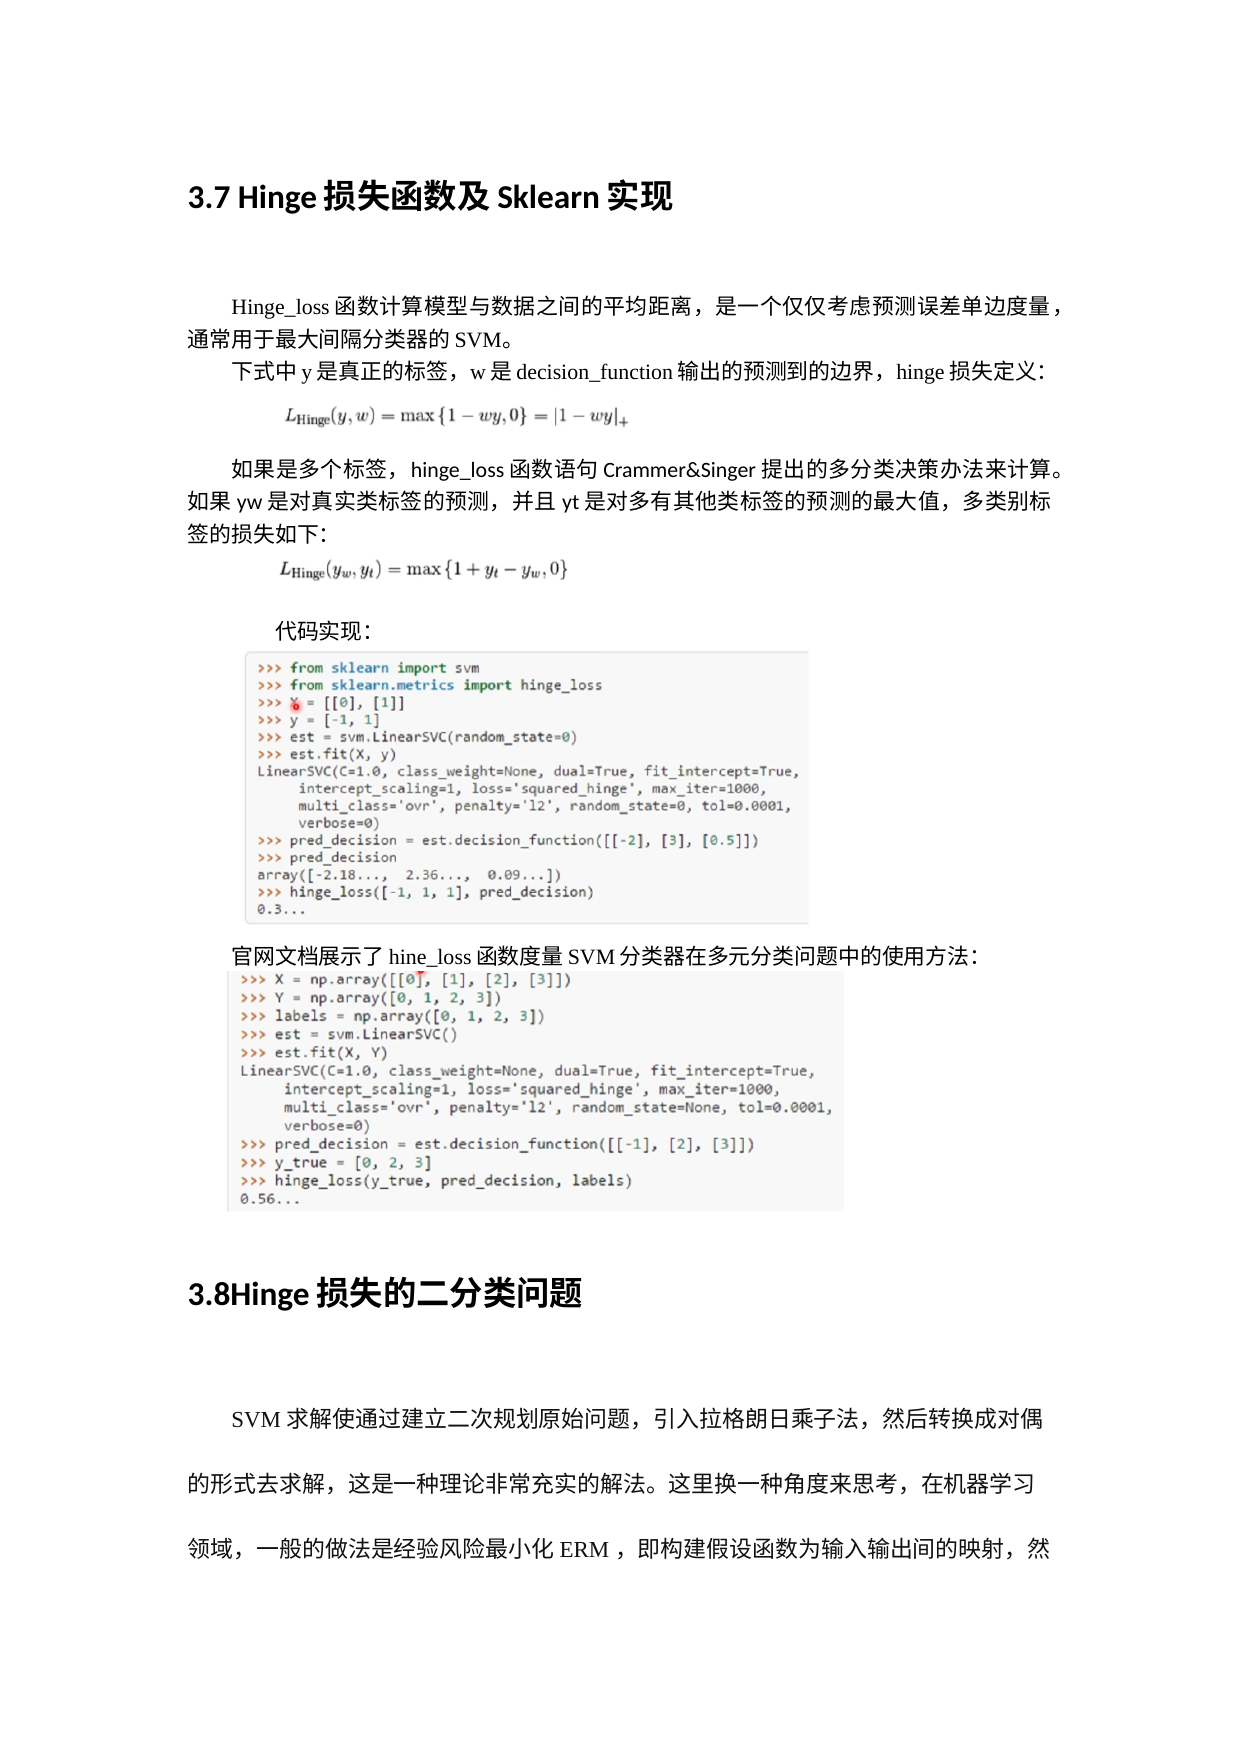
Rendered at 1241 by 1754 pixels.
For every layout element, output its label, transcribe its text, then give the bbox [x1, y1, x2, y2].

picture [275, 548, 584, 595]
text 如果是多个标签，hinge_loss函数语句Crammer&Singer提出的多分类决策办法来计算。如果yw是对真实类标签的预测，并且yt是对多有其他类标签的预测的最大值，多类别标签的损失如下： [187, 451, 1053, 549]
subtitle 3.8Hinge损失的二分类问题 [187, 1258, 1053, 1323]
picture [231, 646, 830, 925]
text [187, 1385, 1053, 1580]
text 下式中y是真正的标签，w是decision_function输出的预测到的边界，hinge损失定义： [187, 354, 1053, 386]
picture [275, 386, 633, 432]
text 代码实现： [231, 614, 1053, 646]
text 官网文档展示了hine_loss函数度量SVM分类器在多元分类问题中的使用方法： [187, 939, 1053, 971]
text Hinge_loss函数计算模型与数据之间的平均距离，是一个仅仅考虑预测误差单边度量，通常用于最大间隔分类器的SVM。 [187, 289, 1053, 354]
subtitle 3.7 Hinge损失函数及Sklearn实现 [187, 162, 1053, 227]
picture [203, 971, 913, 1217]
